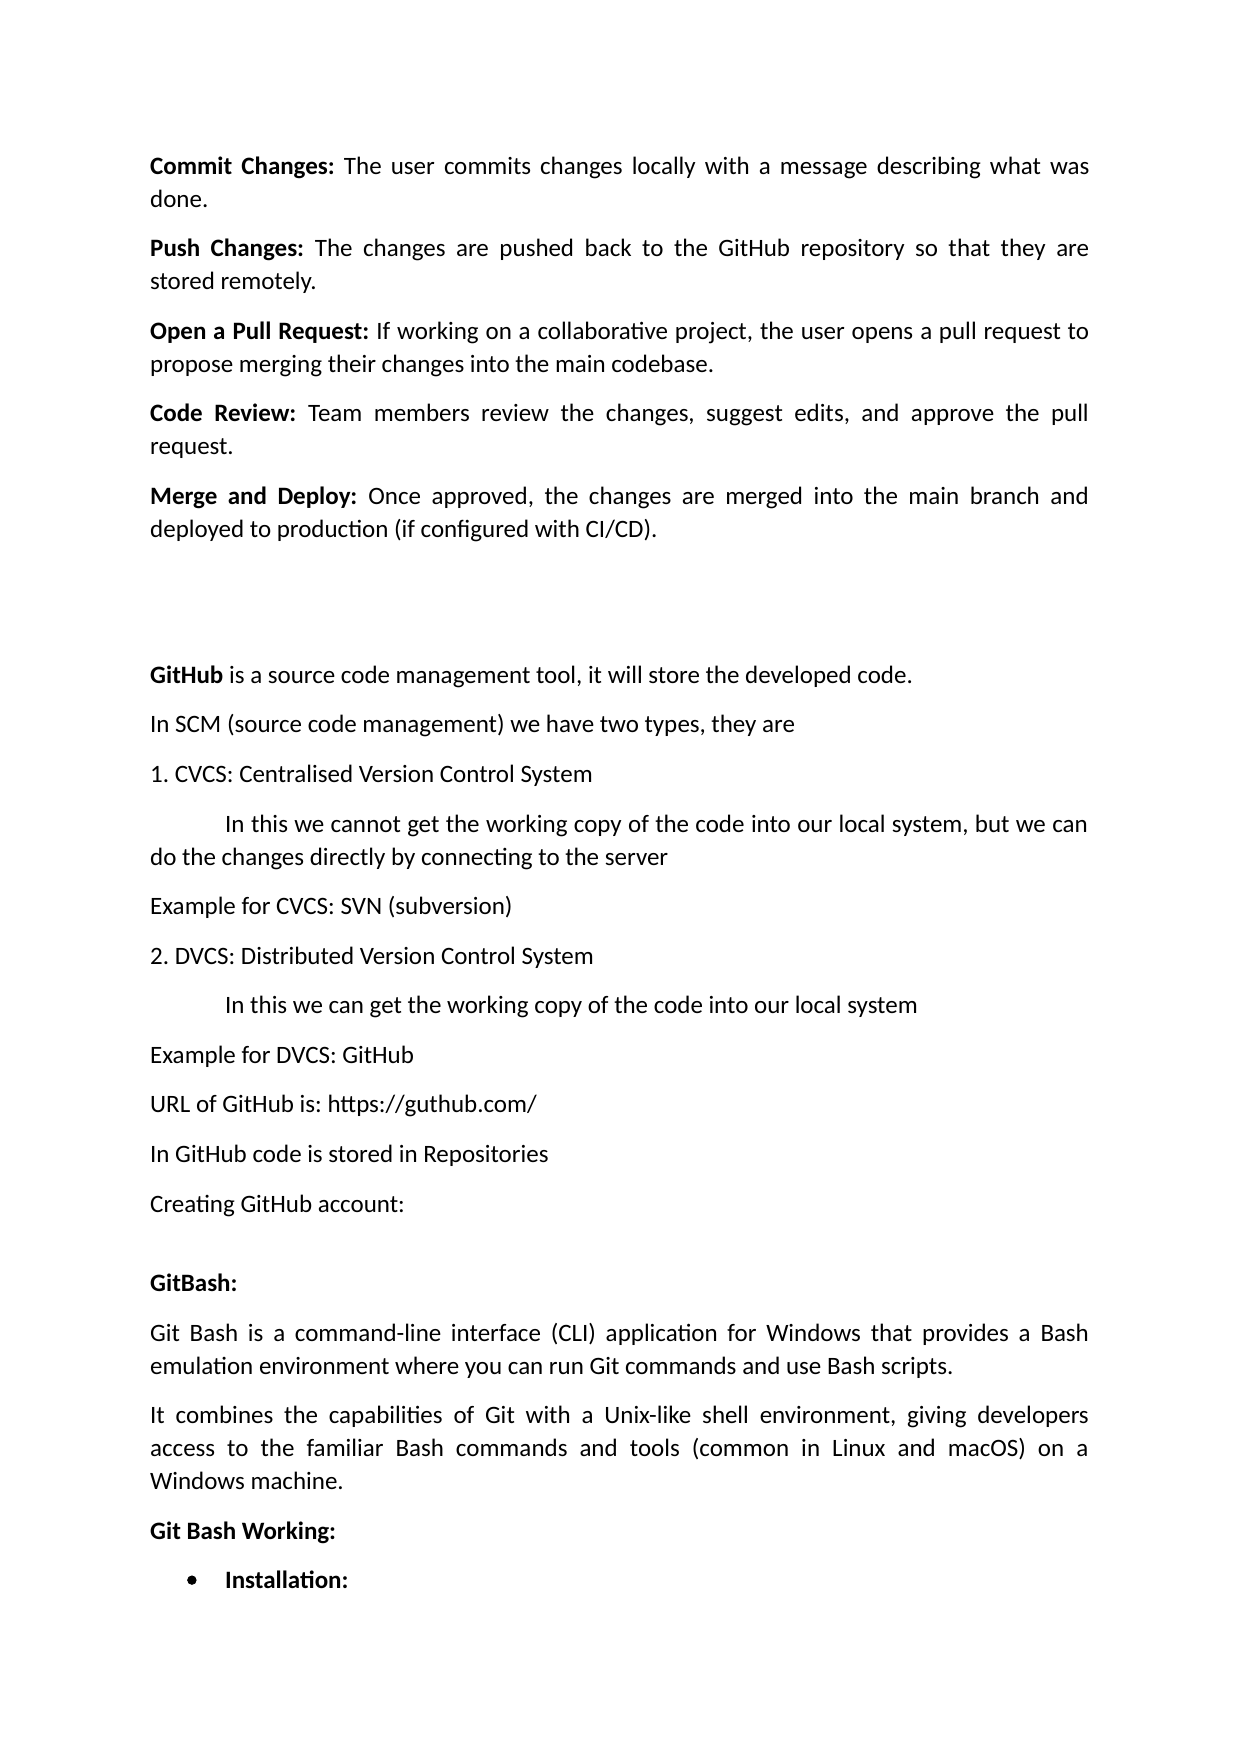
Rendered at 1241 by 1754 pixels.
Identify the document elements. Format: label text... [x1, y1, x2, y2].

text GitHub is a source code management tool, it will store the developed code. [150, 659, 1090, 689]
text It combines the capabilities of Git with a Unix-like shell environment, giving developers access to the familiar Bash commands and tools (common in Linux and macOS) on a Windows machine. [150, 1399, 1090, 1496]
text Git Bash Working: [150, 1515, 1090, 1546]
list Installation: [187, 1564, 1090, 1595]
text In this we cannot get the working copy of the code into our local system, but we can do the changes directly by connecting to the server [150, 808, 1090, 871]
text In SCM (source code management) we have two types, they are [150, 708, 1090, 739]
text URL of GitHub is: https://guthub.com/ [150, 1088, 1090, 1119]
text 2. DVCS: Distributed Version Control System [150, 940, 1090, 970]
text Push Changes: The changes are pushed back to the GitHub repository so that they are stored remotely. [150, 232, 1090, 296]
text Open a Pull Request: If working on a collaborative project, the user opens a pull request to propose merging their changes into the main codebase. [150, 315, 1090, 378]
text GitBash: [150, 1267, 1090, 1298]
text Code Review: Team members review the changes, suggest edits, and approve the pull request. [150, 397, 1090, 461]
text Example for DVCS: GitHub [150, 1039, 1090, 1069]
list Creating GitHub account: [150, 1188, 1090, 1218]
text In GitHub code is stored in Repositories [150, 1138, 1090, 1169]
text 1. CVCS: Centralised Version Control System [150, 758, 1090, 789]
text Commit Changes: The user commits changes locally with a message describing what was done. [150, 150, 1090, 213]
text In this we can get the working copy of the code into our local system [150, 989, 1090, 1020]
text Git Bash is a command-line interface (CLI) application for Windows that provides a Bash emulation environment where you can run Git commands and use Bash scripts. [150, 1317, 1090, 1381]
text Example for CVCS: SVN (subversion) [150, 890, 1090, 921]
text Merge and Deploy: Once approved, the changes are merged into the main branch and deployed to production (if configured with CI/CD). [150, 480, 1090, 543]
